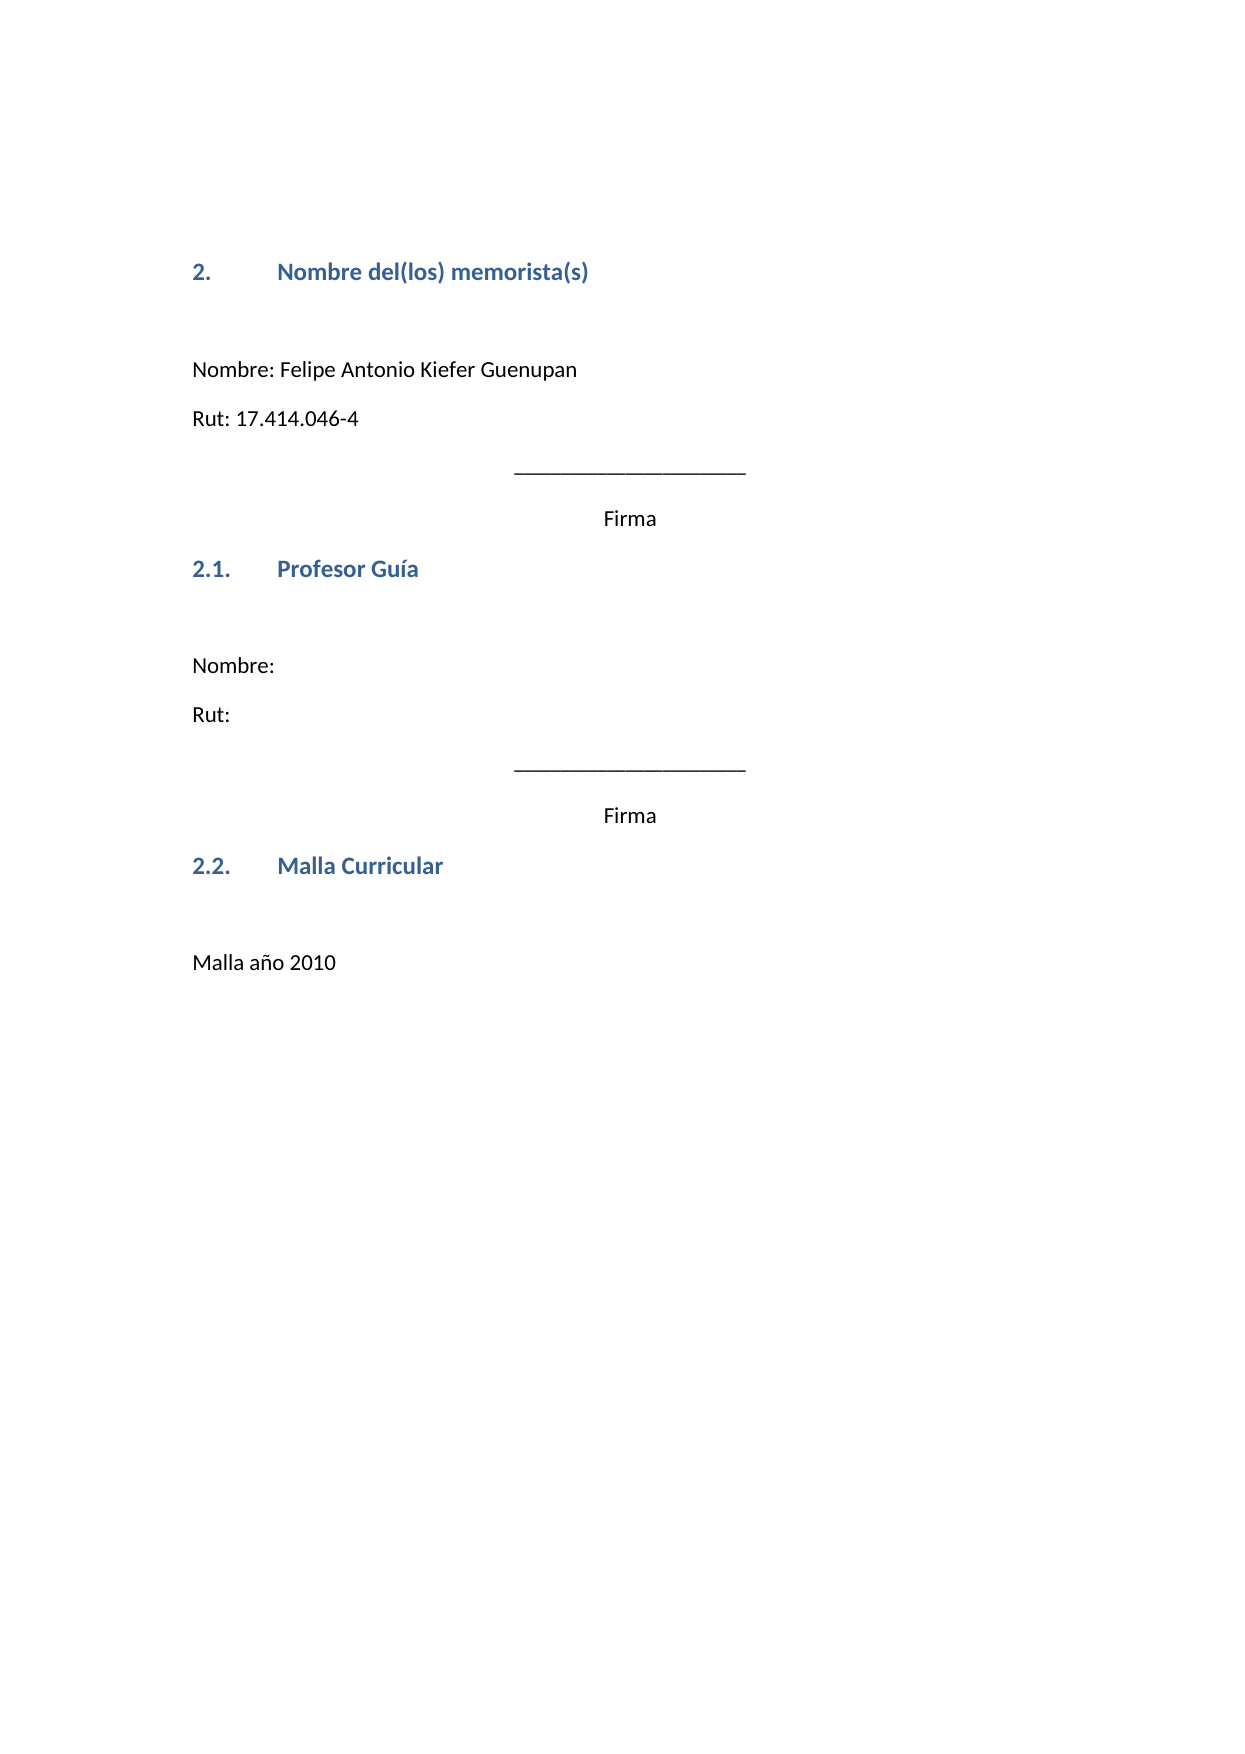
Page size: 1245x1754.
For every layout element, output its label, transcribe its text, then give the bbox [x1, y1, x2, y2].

subtitle Profesor Guía [192, 553, 1068, 584]
text Firma [192, 801, 1068, 829]
subtitle Nombre del(los) memorista(s) [192, 256, 1068, 287]
text Rut: [192, 701, 1068, 728]
text _________________________ [192, 450, 1068, 479]
text _________________________ [192, 747, 1068, 776]
text Malla año 2010 [192, 948, 1068, 977]
subtitle Malla Curricular [192, 850, 1068, 881]
text Nombre: [192, 652, 1068, 680]
text Firma [192, 504, 1068, 532]
text Nombre: Felipe Antonio Kiefer Guenupan [192, 355, 1068, 383]
text Rut: 17.414.046-4 [192, 404, 1068, 432]
